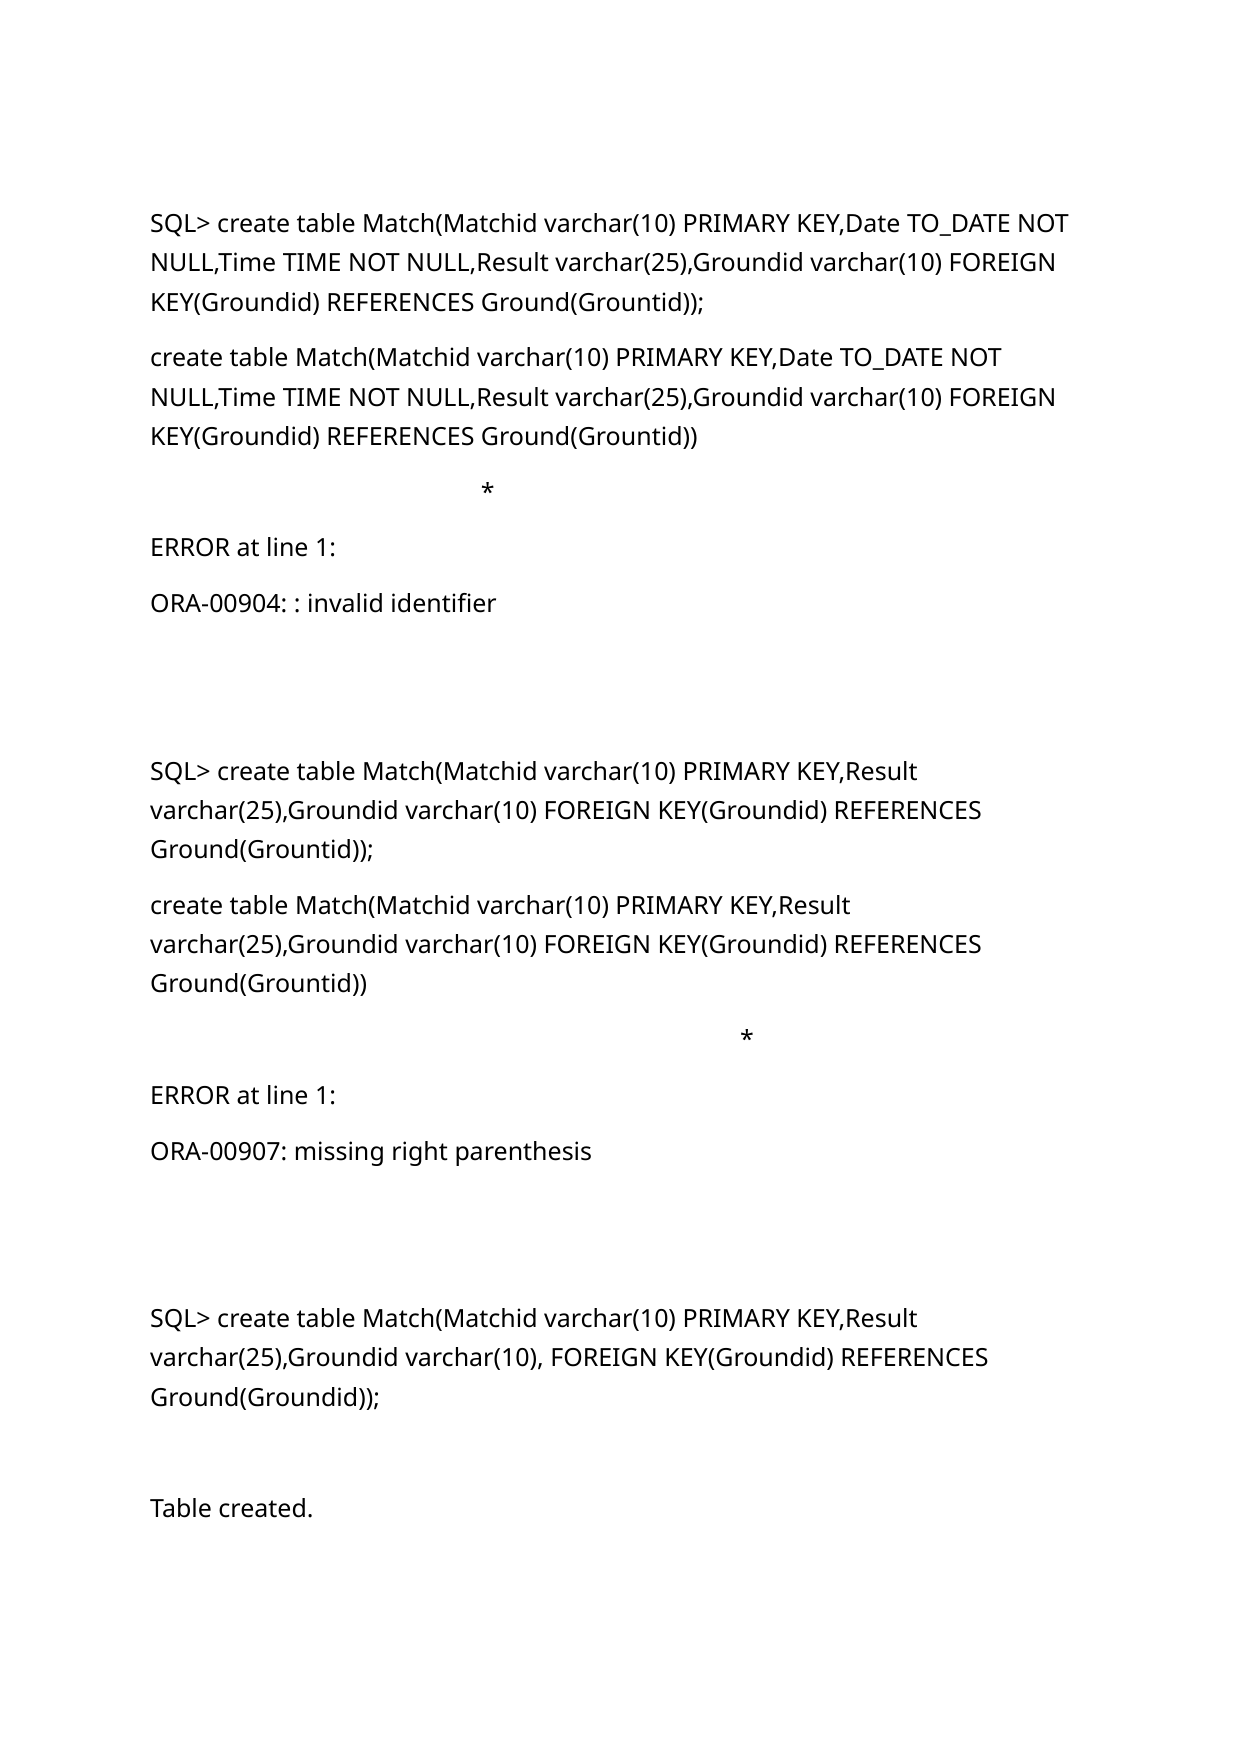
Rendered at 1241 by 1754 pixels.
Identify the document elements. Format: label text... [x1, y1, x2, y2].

text create table Match(Matchid varchar(10) PRIMARY KEY,Date TO_DATE NOT NULL,Time TIME NOT NULL,Result varchar(25),Groundid varchar(10) FOREIGN KEY(Groundid) REFERENCES Ground(Grountid)) [150, 340, 1090, 452]
text SQL> create table Match(Matchid varchar(10) PRIMARY KEY,Result varchar(25),Groundid varchar(10) FOREIGN KEY(Groundid) REFERENCES Ground(Grountid)); [150, 753, 1090, 866]
text create table Match(Matchid varchar(10) PRIMARY KEY,Result varchar(25),Groundid varchar(10) FOREIGN KEY(Groundid) REFERENCES Ground(Grountid)) [150, 887, 1090, 1000]
text Table created. [150, 1491, 1090, 1525]
text SQL> create table Match(Matchid varchar(10) PRIMARY KEY,Result varchar(25),Groundid varchar(10), FOREIGN KEY(Groundid) REFERENCES Ground(Groundid)); [150, 1301, 1090, 1413]
text * [150, 474, 1090, 508]
text ERROR at line 1: [150, 530, 1090, 564]
text ORA-00904: : invalid identifier [150, 586, 1090, 620]
text ERROR at line 1: [150, 1077, 1090, 1112]
text * [150, 1022, 1090, 1056]
text ORA-00907: missing right parenthesis [150, 1133, 1090, 1167]
text SQL> create table Match(Matchid varchar(10) PRIMARY KEY,Date TO_DATE NOT NULL,Time TIME NOT NULL,Result varchar(25),Groundid varchar(10) FOREIGN KEY(Groundid) REFERENCES Ground(Grountid)); [150, 206, 1090, 318]
